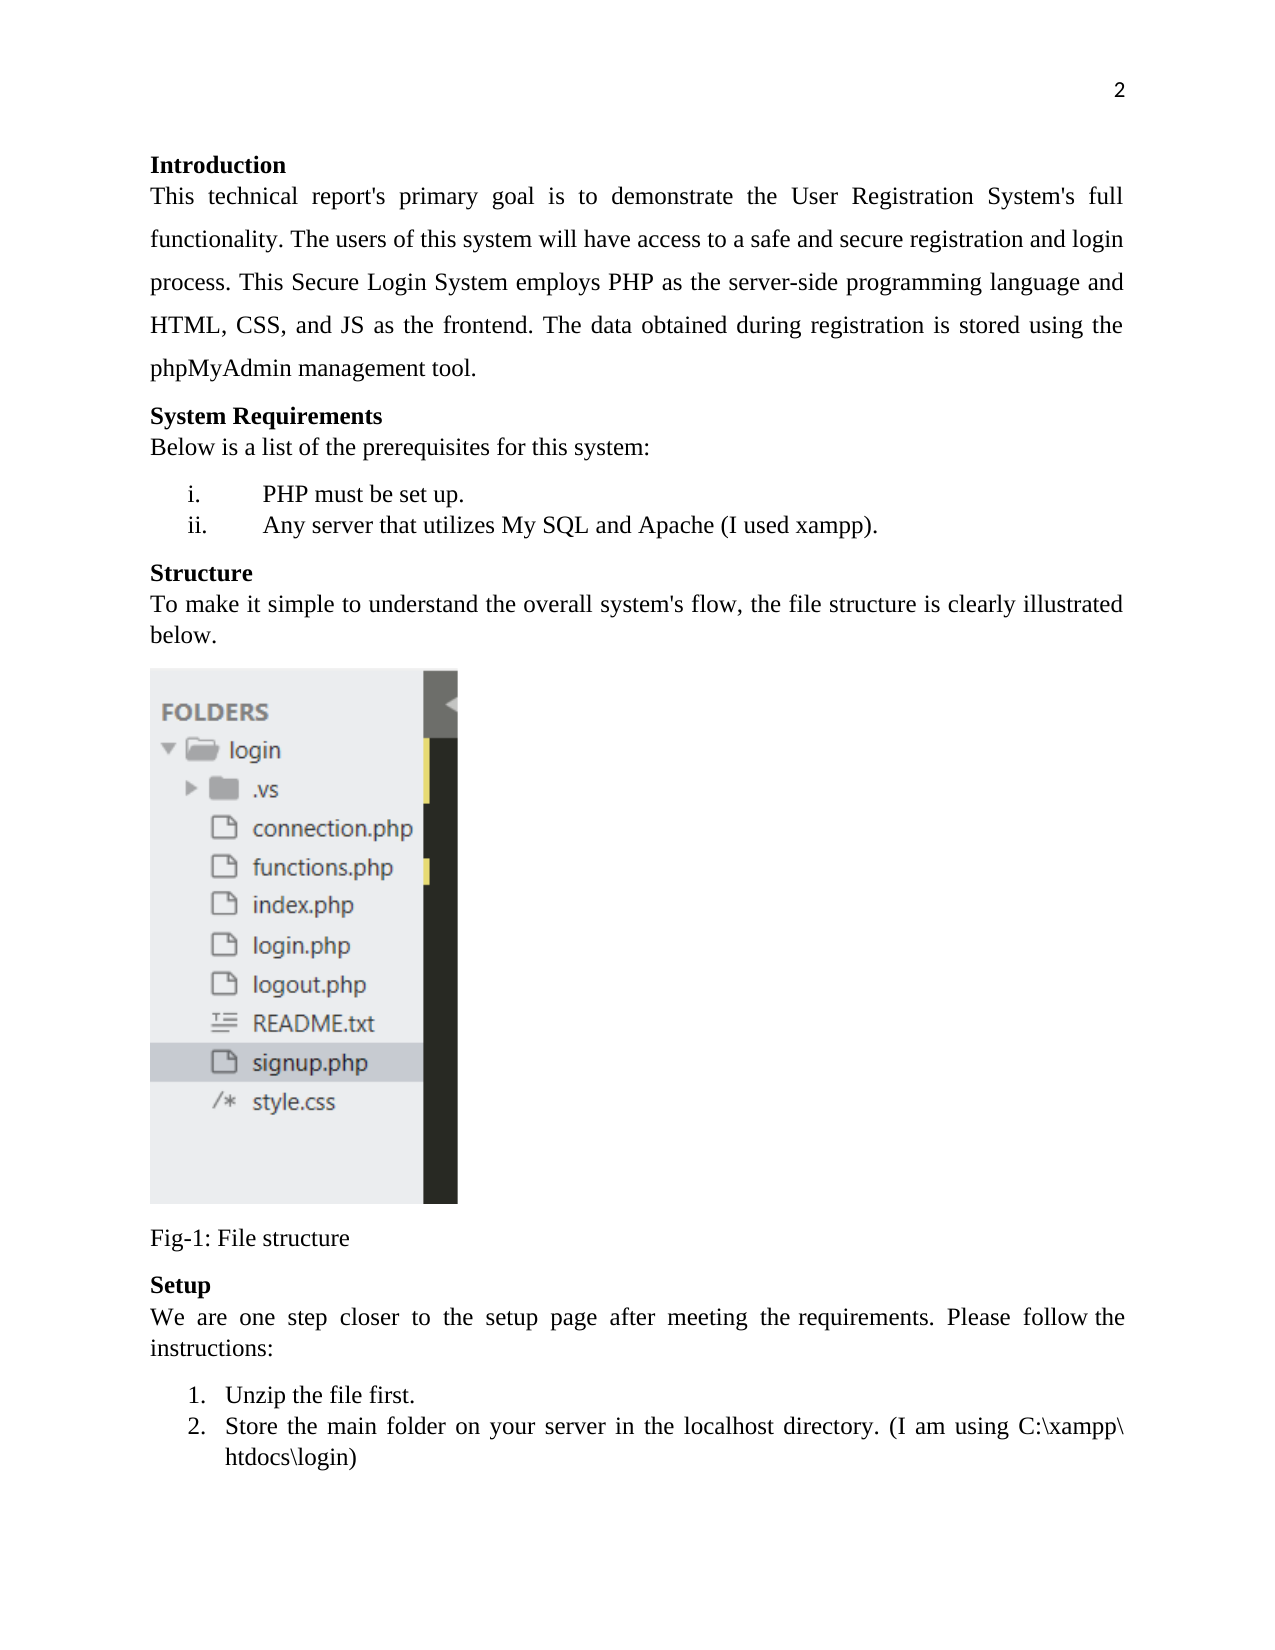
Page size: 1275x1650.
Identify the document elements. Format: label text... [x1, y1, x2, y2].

picture [150, 668, 458, 1204]
list Unzip the file first. [187, 1380, 1125, 1409]
subtitle Setup [150, 1271, 1125, 1299]
text This technical report's primary goal is to demonstrate the User Registration System's full functionality. The users of this system will have access to a safe and secure registration and login process. This Secure Login System employs PHP as the server-side programming language and HTML, CSS, and JS as the frontend. The data obtained during registration is stored using the phpMyAdmin management tool. [150, 181, 1125, 382]
list PHP must be set up. [187, 479, 1125, 508]
subtitle System Requirements [150, 401, 1125, 429]
text Below is a list of the prerequisites for this system: [150, 432, 1125, 461]
text To make it simple to understand the overall system's flow, the file structure is clearly illustrated below. [150, 589, 1125, 649]
list Store the main folder on your server in the localhost directory. (I am using C:\xampp\htdocs\login) [187, 1411, 1125, 1471]
list Any server that utilizes My SQL and Apache (I used xampp). [187, 511, 1125, 539]
subtitle Introduction [150, 150, 1125, 179]
text Fig-1: File structure [150, 1223, 1125, 1252]
subtitle Structure [150, 558, 1125, 587]
text We are one step closer to the setup page after meeting the requirements. Please follow the instructions: [150, 1302, 1125, 1361]
